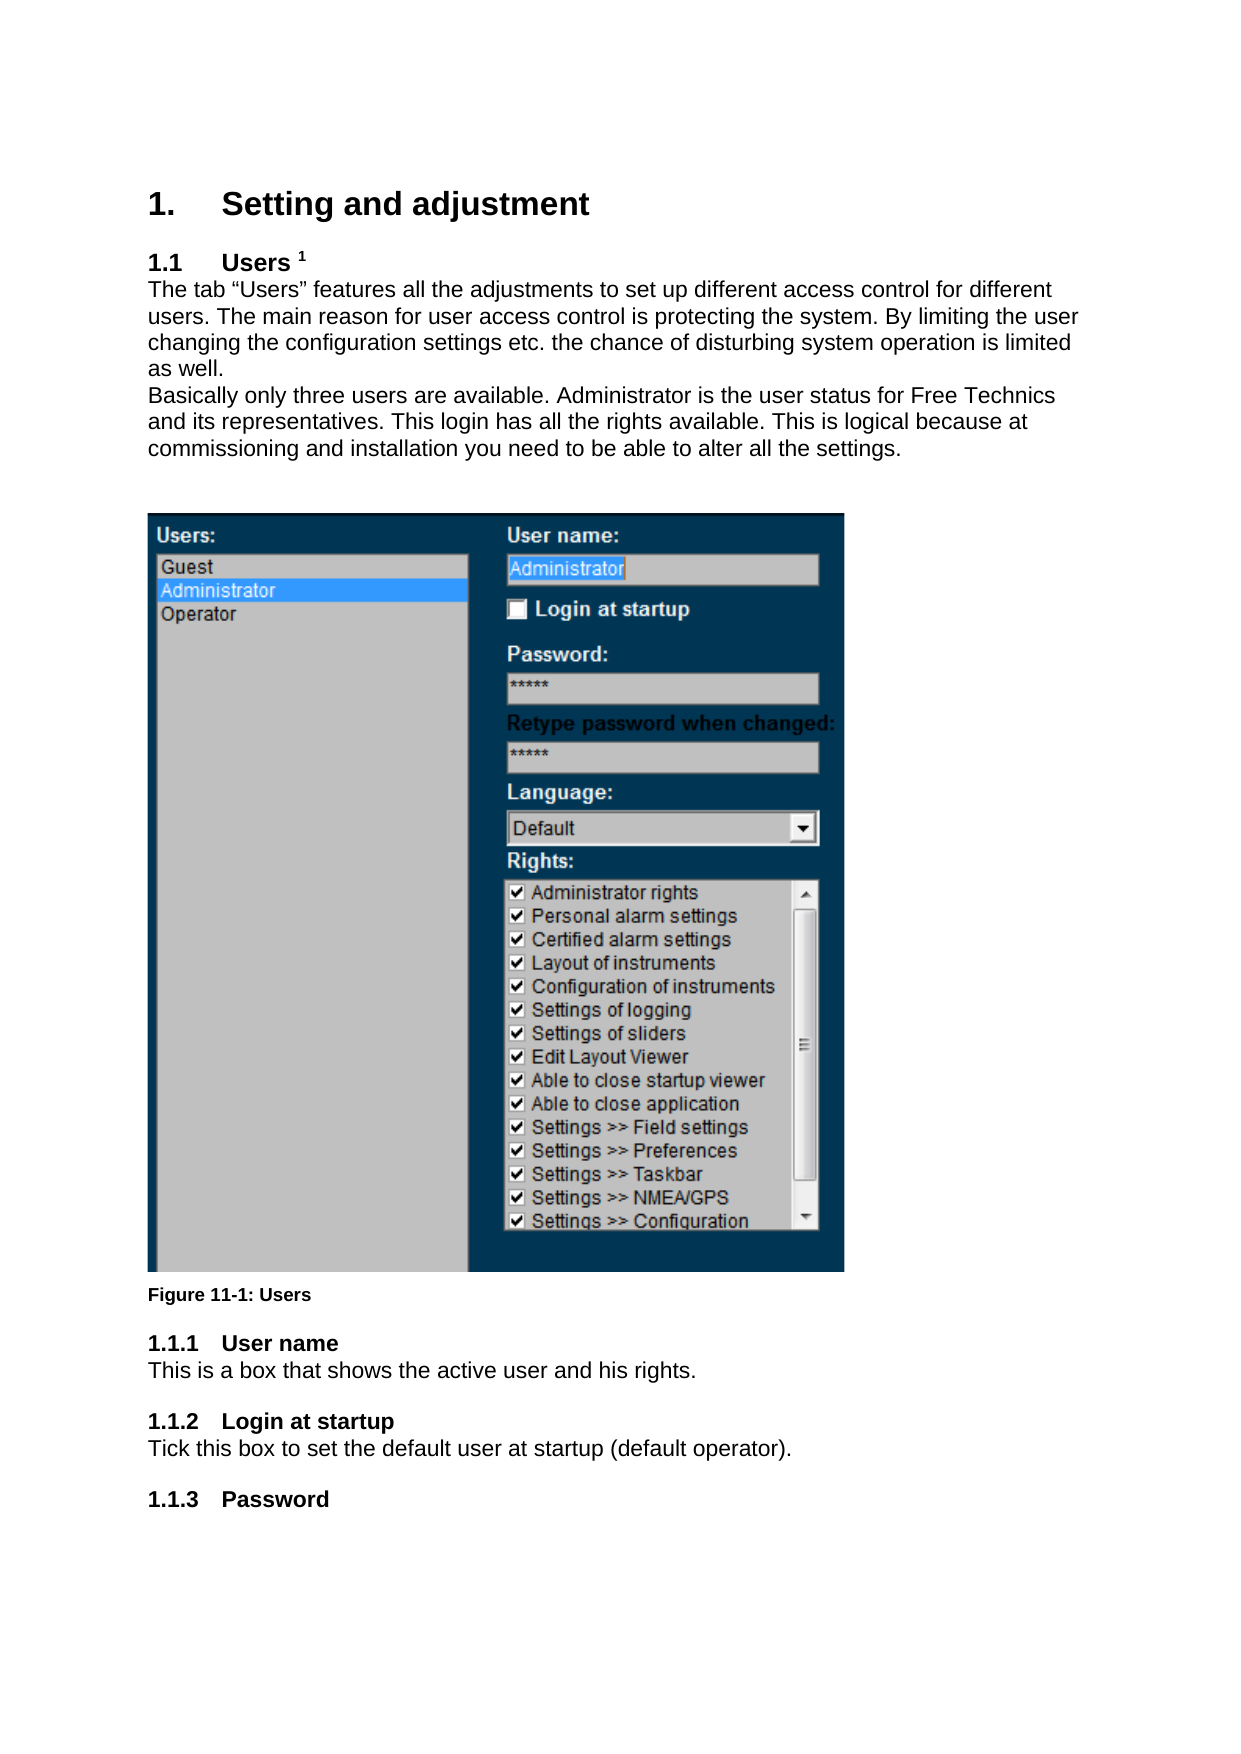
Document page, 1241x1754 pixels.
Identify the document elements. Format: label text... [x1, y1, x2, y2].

text Tick this box to set the default user at startup (default operator). [148, 1434, 1093, 1461]
subtitle Login at startup [148, 1408, 1093, 1434]
text Figure 11-1: Users [148, 1284, 1093, 1305]
text Basically only three users are available. Administrator is the user status for Free Technics and its representatives. This login has all the rights available. This is logical because at commissioning and installation you need to be able to alter all the settings. [148, 382, 1093, 461]
text This is a box that shows the active user and his rights. [148, 1357, 1093, 1383]
subtitle Setting and adjustment [148, 173, 1093, 223]
subtitle Users 1 [148, 248, 1093, 276]
text The tab “Users” features all the adjustments to set up different access control for different users. The main reason for user access control is protecting the system. By limiting the user changing the configuration settings etc. the chance of disturbing system operation is limited as well. [148, 276, 1093, 382]
subtitle Password [148, 1486, 1093, 1512]
subtitle User name [148, 1330, 1093, 1357]
picture [147, 513, 845, 1272]
